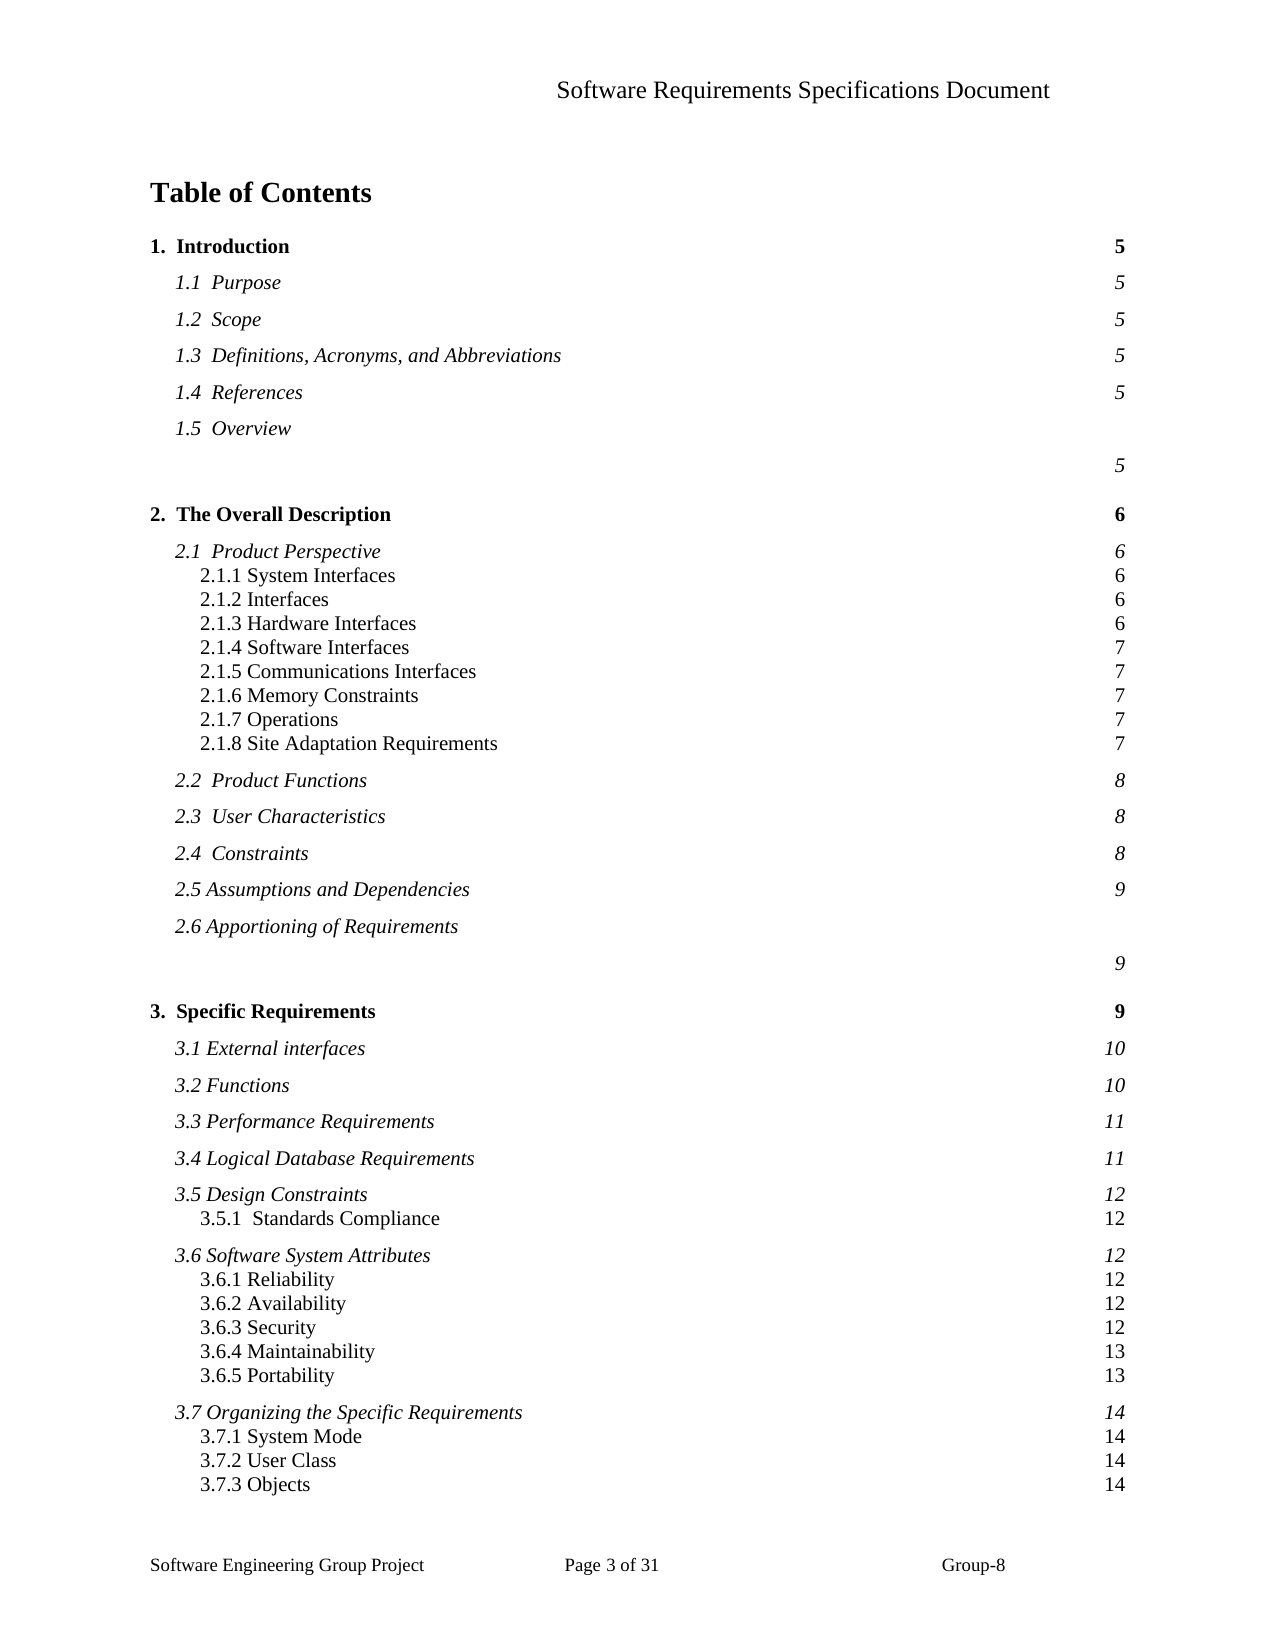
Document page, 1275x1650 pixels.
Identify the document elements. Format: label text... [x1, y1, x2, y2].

text 3.1 External interfaces [175, 1036, 1050, 1060]
text 3.4 Logical Database Requirements [175, 1146, 1050, 1170]
text 3.7.3 Objects [200, 1472, 1050, 1496]
text 1. Introduction [150, 233, 1050, 258]
text 1.2 Scope [175, 307, 1050, 331]
text 3.7 Organizing the Specific Requirements [175, 1400, 1050, 1424]
text 3.6 Software System Attributes [175, 1243, 1050, 1267]
text 2.1.1 System Interfaces [200, 563, 1050, 587]
text 3.6.1 Reliability [200, 1267, 1050, 1291]
text 3.5 Design Constraints [175, 1182, 1050, 1206]
text 2.1.3 Hardware Interfaces [200, 611, 1050, 635]
text 2.1.2 Interfaces [200, 587, 1050, 611]
text 2. The Overall Description [150, 502, 1050, 526]
text 3.2 Functions [175, 1073, 1050, 1097]
text 1.3 Definitions, Acronyms, and Abbreviations [175, 343, 1050, 367]
text 2.6 Apportioning of Requirements [175, 914, 1050, 938]
text 2.3 User Characteristics [175, 804, 1050, 828]
text 3.6.3 Security [200, 1315, 1050, 1339]
text 2.5 Assumptions and Dependencies [175, 877, 1050, 901]
text 1.4 References [175, 380, 1050, 404]
text 2.1.8 Site Adaptation Requirements [200, 731, 1050, 755]
text 3.6.4 Maintainability [200, 1339, 1050, 1363]
text 3.6.2 Availability [200, 1291, 1050, 1315]
text 2.1.7 Operations [200, 707, 1050, 731]
text 3. Specific Requirements [150, 999, 1050, 1023]
text 3.3 Performance Requirements [175, 1109, 1050, 1133]
text 2.2 Product Functions [175, 768, 1050, 792]
text 1.5 Overview [175, 416, 1050, 440]
subtitle Table of Contents [150, 175, 1050, 208]
text 2.1 Product Perspective [175, 538, 1050, 563]
text 3.7.2 User Class [200, 1448, 1050, 1472]
text 2.4 Constraints [175, 841, 1050, 865]
text 2.1.6 Memory Constraints [200, 683, 1050, 707]
text 2.1.5 Communications Interfaces [200, 659, 1050, 683]
text 3.7.1 System Mode [200, 1424, 1050, 1448]
text 3.5.1 Standards Compliance [200, 1206, 1050, 1230]
text 3.6.5 Portability [200, 1363, 1050, 1387]
text 2.1.4 Software Interfaces [200, 635, 1050, 659]
text 1.1 Purpose [175, 270, 1050, 294]
